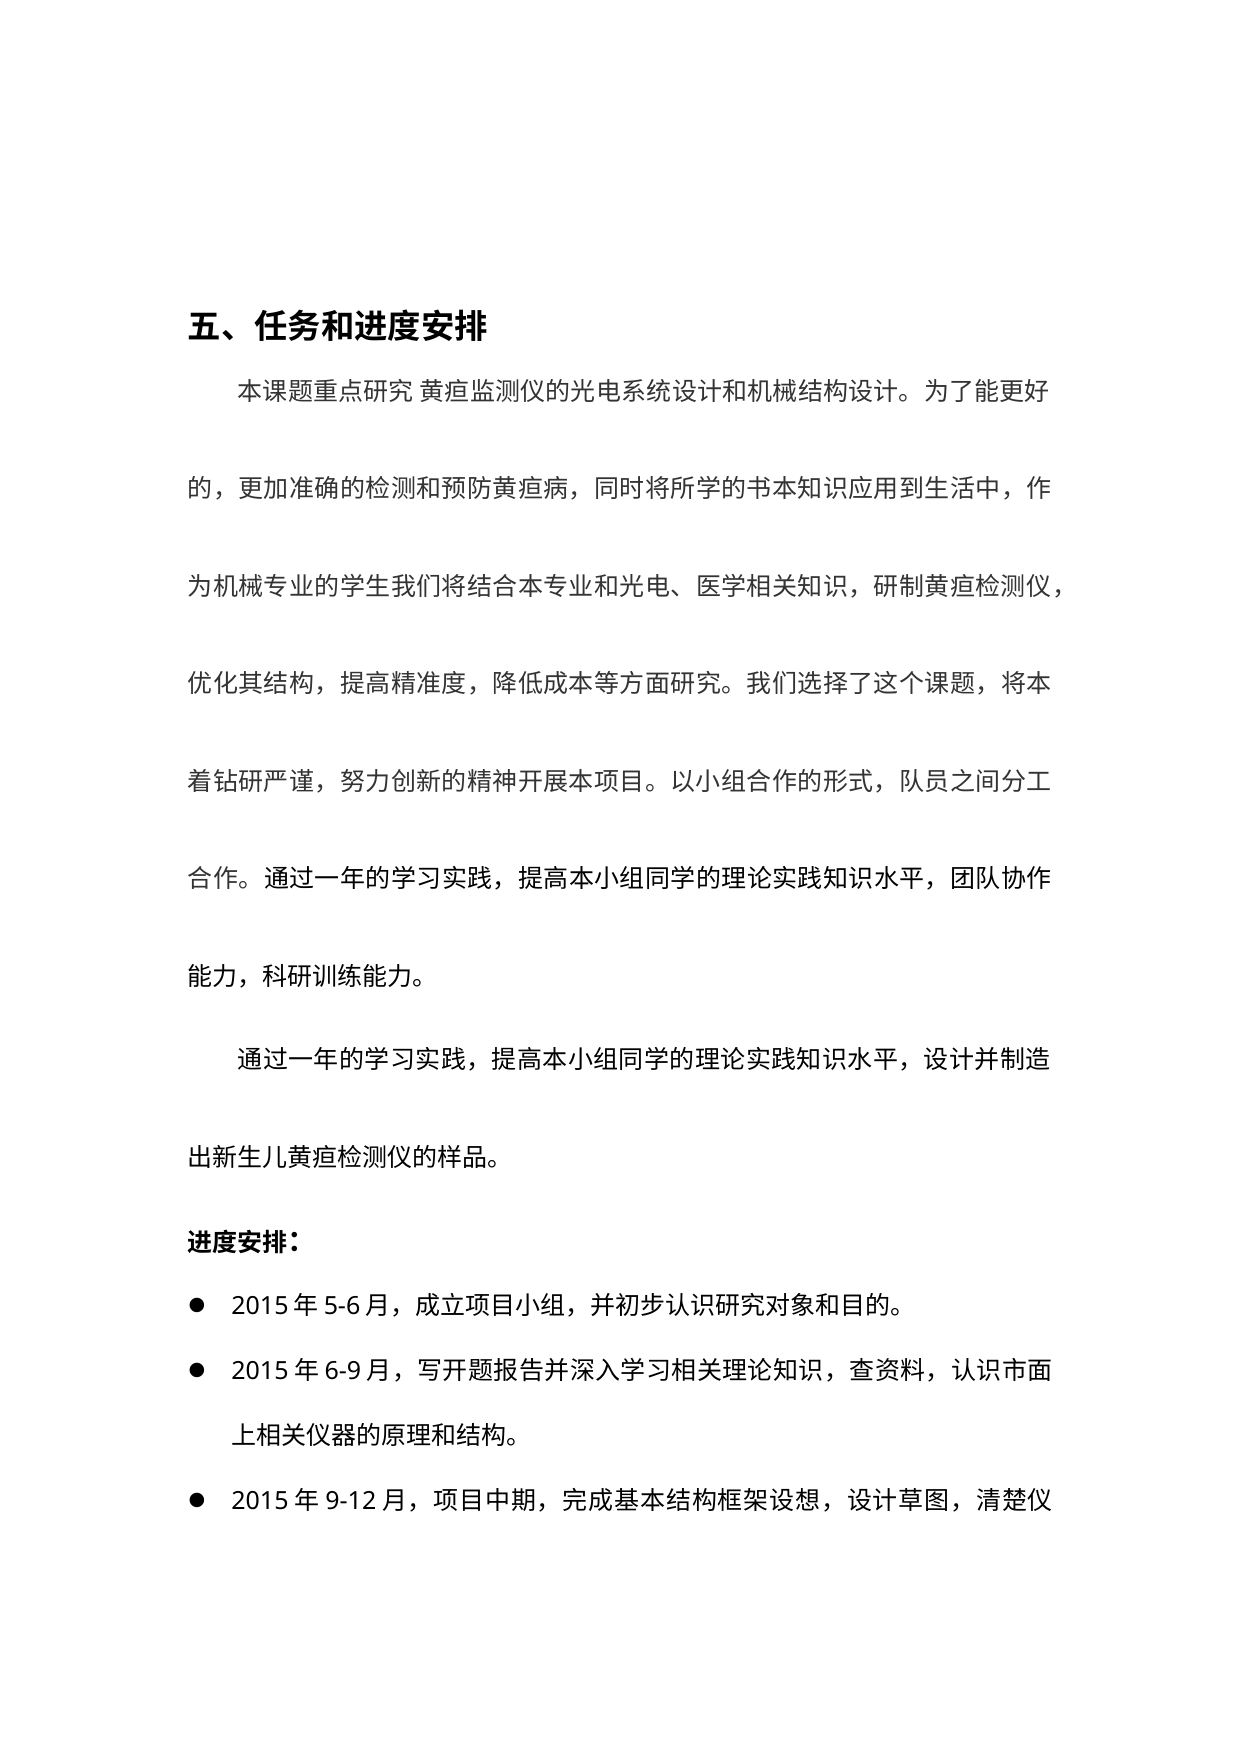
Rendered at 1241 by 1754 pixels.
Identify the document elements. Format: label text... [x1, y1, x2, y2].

text 本课题重点研究 黄疸监测仪的光电系统设计和机械结构设计。为了能更好的，更加准确的检测和预防黄疸病，同时将所学的书本知识应用到生活中，作为机械专业的学生我们将结合本专业和光电、医学相关知识，研制黄疸检测仪，优化其结构，提高精准度，降低成本等方面研究。我们选择了这个课题，将本着钻研严谨，努力创新的精神开展本项目。以小组合作的形式，队员之间分工合作。通过一年的学习实践，提高本小组同学的理论实践知识水平，团队协作能力，科研训练能力。 [187, 357, 1053, 1007]
list 2015年5-6月，成立项目小组，并初步认识研究对象和目的。 [187, 1271, 1053, 1336]
text 五、任务和进度安排 [187, 292, 1053, 357]
text 通过一年的学习实践，提高本小组同学的理论实践知识水平，设计并制造出新生儿黄疸检测仪的样品。 [187, 1025, 1053, 1188]
text 进度安排： [187, 1206, 1053, 1271]
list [187, 1466, 1053, 1531]
list 2015年6-9月，写开题报告并深入学习相关理论知识，查资料，认识市面上相关仪器的原理和结构。 [187, 1336, 1053, 1466]
